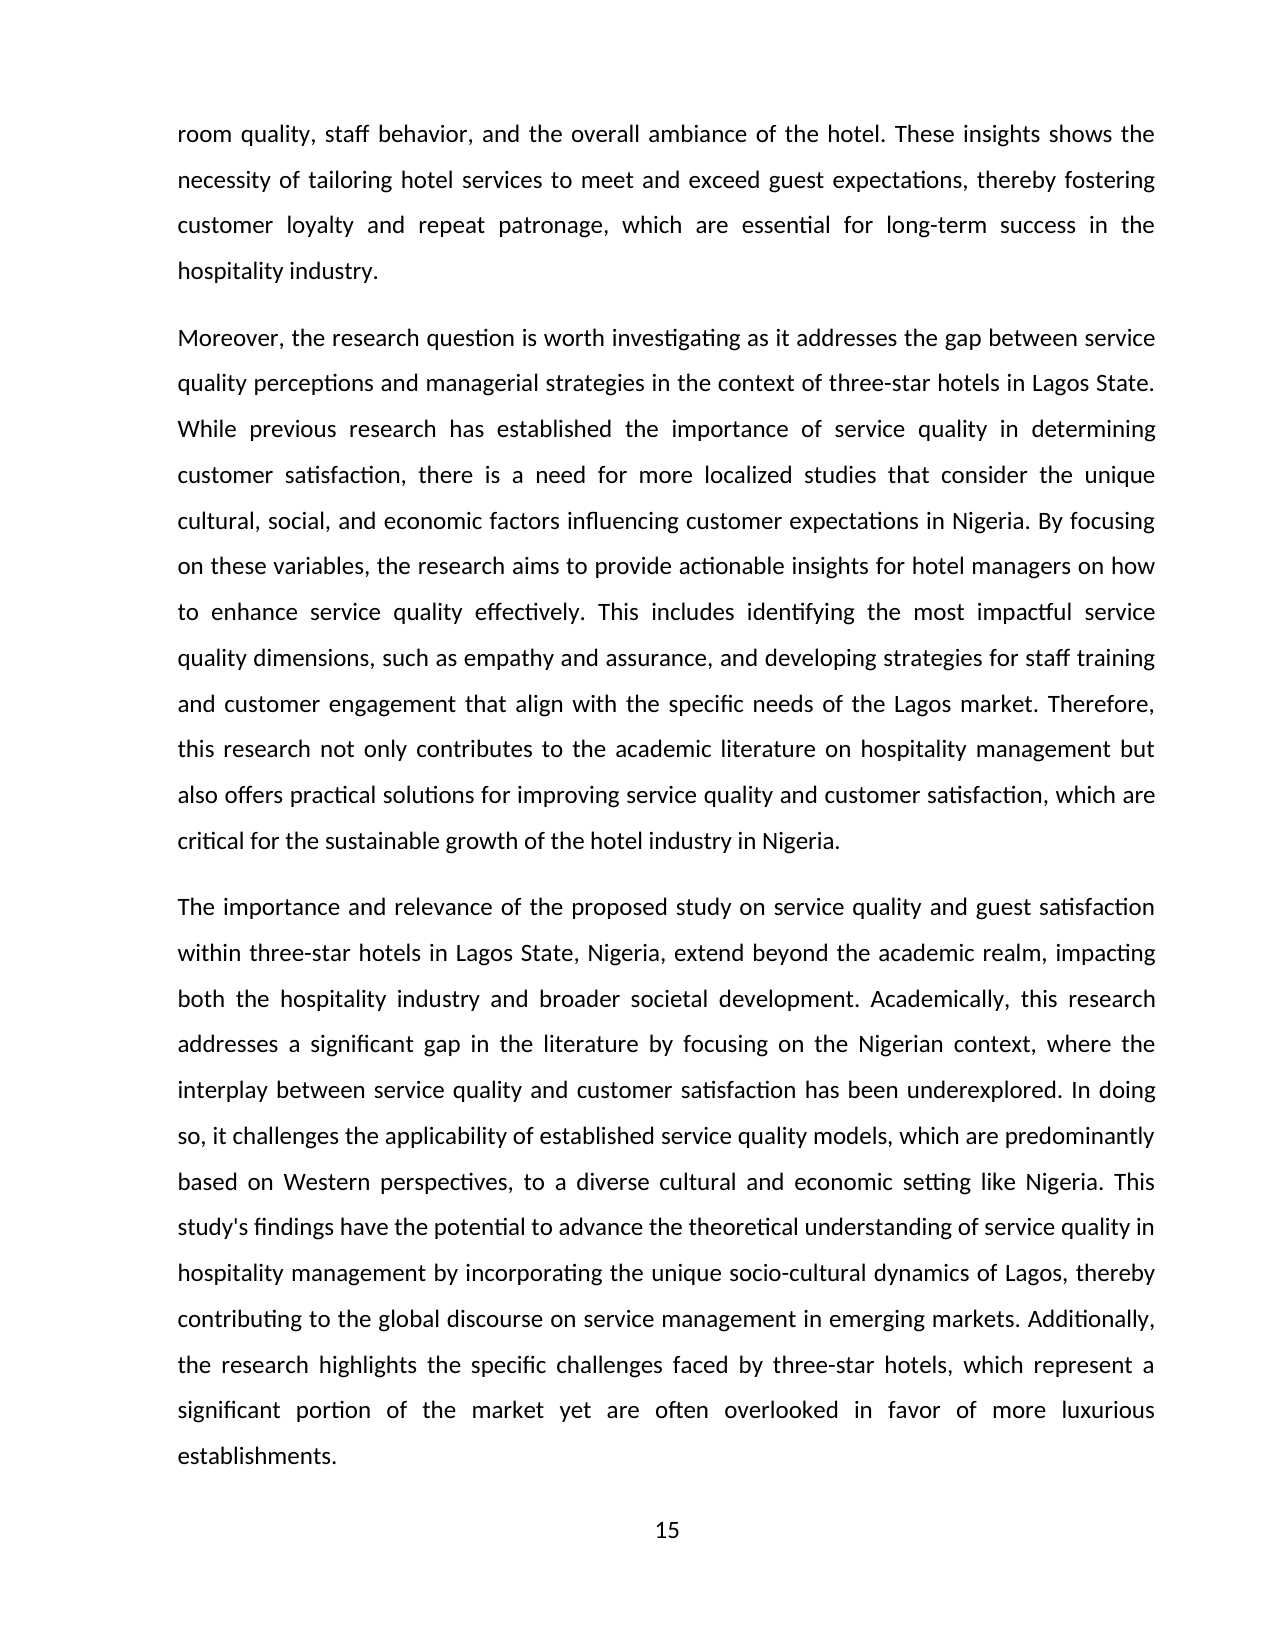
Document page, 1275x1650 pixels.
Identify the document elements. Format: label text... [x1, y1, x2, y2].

text Moreover, the research question is worth investigating as it addresses the gap between service quality perceptions and managerial strategies in the context of three-star hotels in Lagos State. While previous research has established the importance of service quality in determining customer satisfaction, there is a need for more localized studies that consider the unique cultural, social, and economic factors influencing customer expectations in Nigeria. By focusing on these variables, the research aims to provide actionable insights for hotel managers on how to enhance service quality effectively. This includes identifying the most impactful service quality dimensions, such as empathy and assurance, and developing strategies for staff training and customer engagement that align with the specific needs of the Lagos market. Therefore, this research not only contributes to the academic literature on hospitality management but also offers practical solutions for improving service quality and customer satisfaction, which are critical for the sustainable growth of the hotel industry in Nigeria. [177, 322, 1157, 855]
text The importance and relevance of the proposed study on service quality and guest satisfaction within three-star hotels in Lagos State, Nigeria, extend beyond the academic realm, impacting both the hospitality industry and broader societal development. Academically, this research addresses a significant gap in the literature by focusing on the Nigerian context, where the interplay between service quality and customer satisfaction has been underexplored. In doing so, it challenges the applicability of established service quality models, which are predominantly based on Western perspectives, to a diverse cultural and economic setting like Nigeria. This study's findings have the potential to advance the theoretical understanding of service quality in hospitality management by incorporating the unique socio-cultural dynamics of Lagos, thereby contributing to the global discourse on service management in emerging markets. Additionally, the research highlights the specific challenges faced by three-star hotels, which represent a significant portion of the market yet are often overlooked in favor of more luxurious establishments. [177, 891, 1157, 1471]
